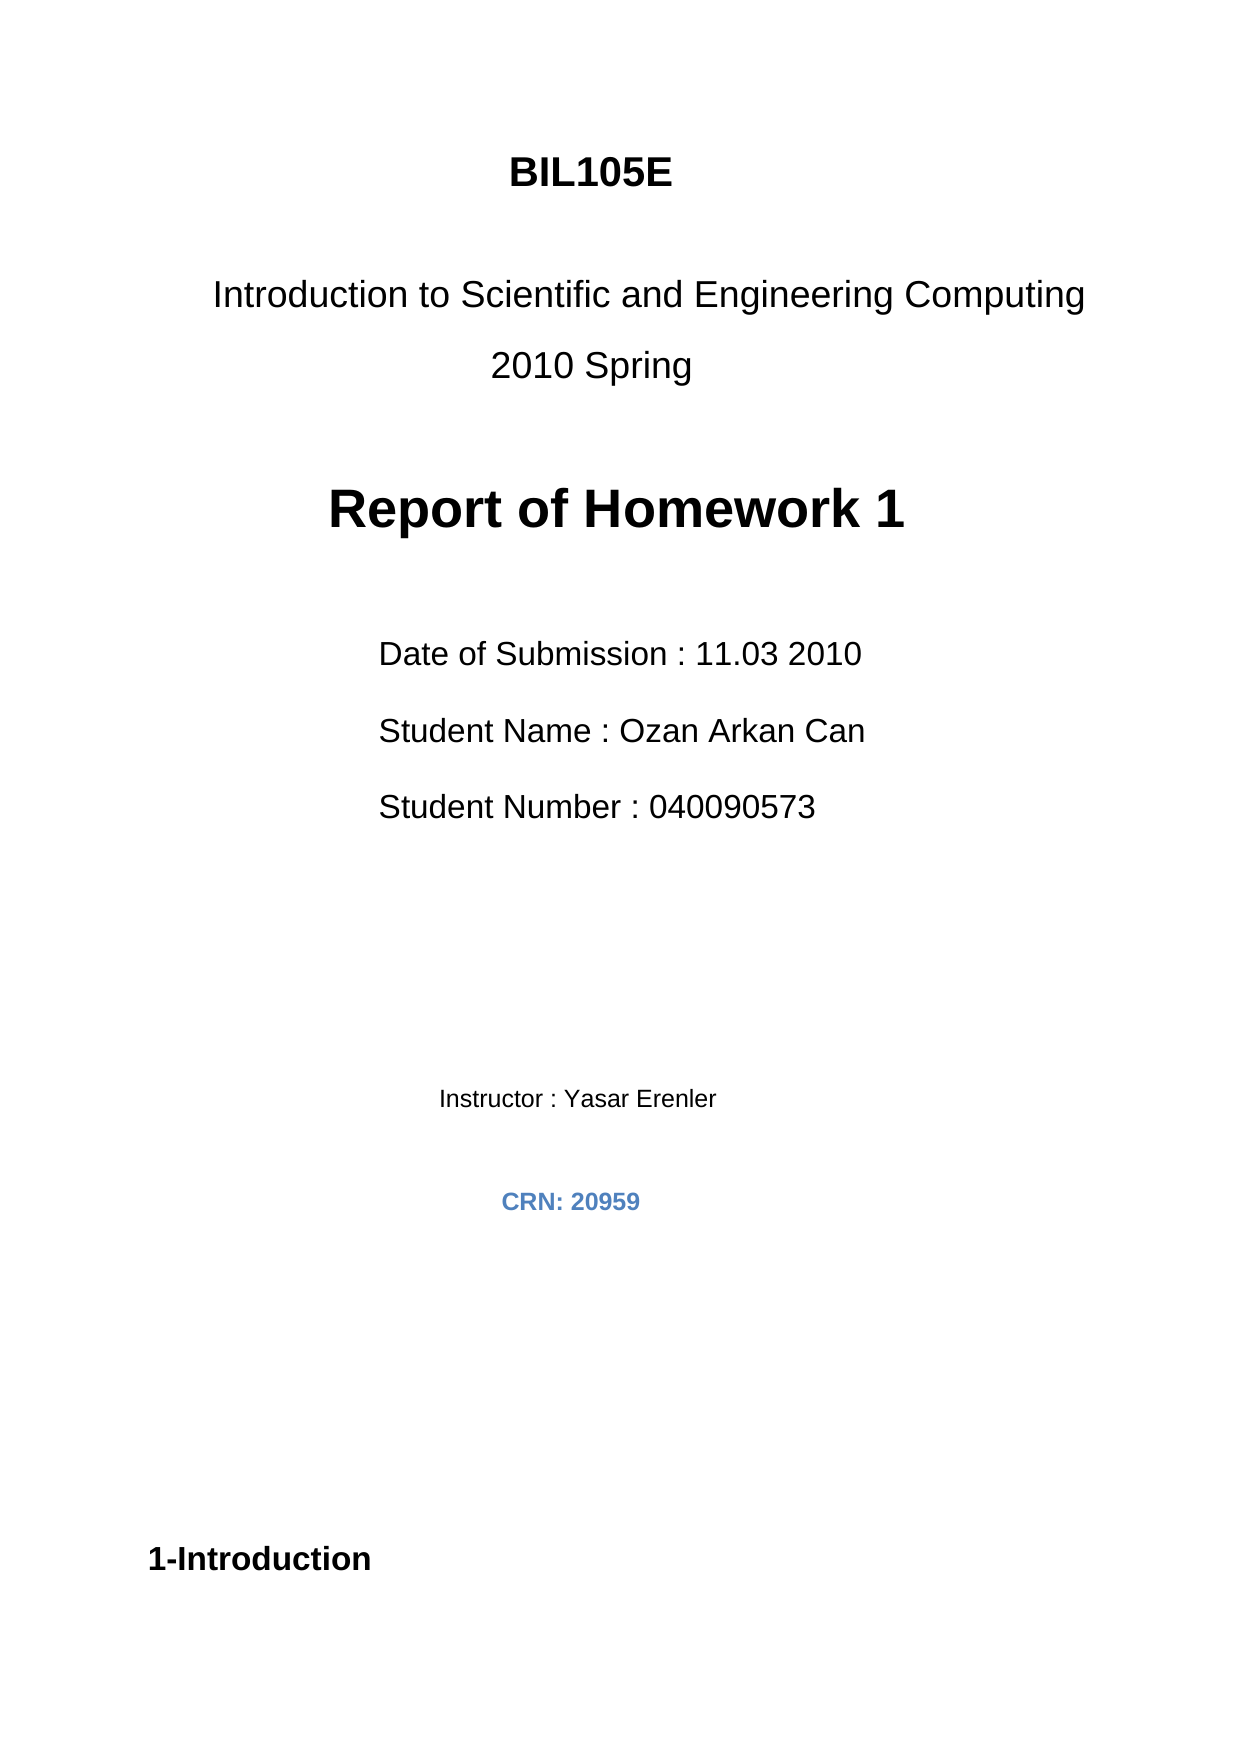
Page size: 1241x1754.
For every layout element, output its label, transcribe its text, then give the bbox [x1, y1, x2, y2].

text Introduction to Scientific and Engineering Computing [148, 272, 1093, 316]
text Student Name : Ozan Arkan Can [148, 711, 1093, 749]
text 1-Introduction [148, 1538, 1093, 1577]
text Student Number : 040090573 [148, 787, 1093, 826]
text BIL105E [148, 148, 1093, 196]
text 2010 Spring [148, 343, 1093, 387]
text Report of Homework 1 [148, 477, 1093, 539]
subtitle CRN: 20959 [148, 1187, 1093, 1216]
text Date of Submission : 11.03 2010 [148, 634, 1093, 672]
text Instructor : Yasar Erenler [148, 1084, 1093, 1113]
